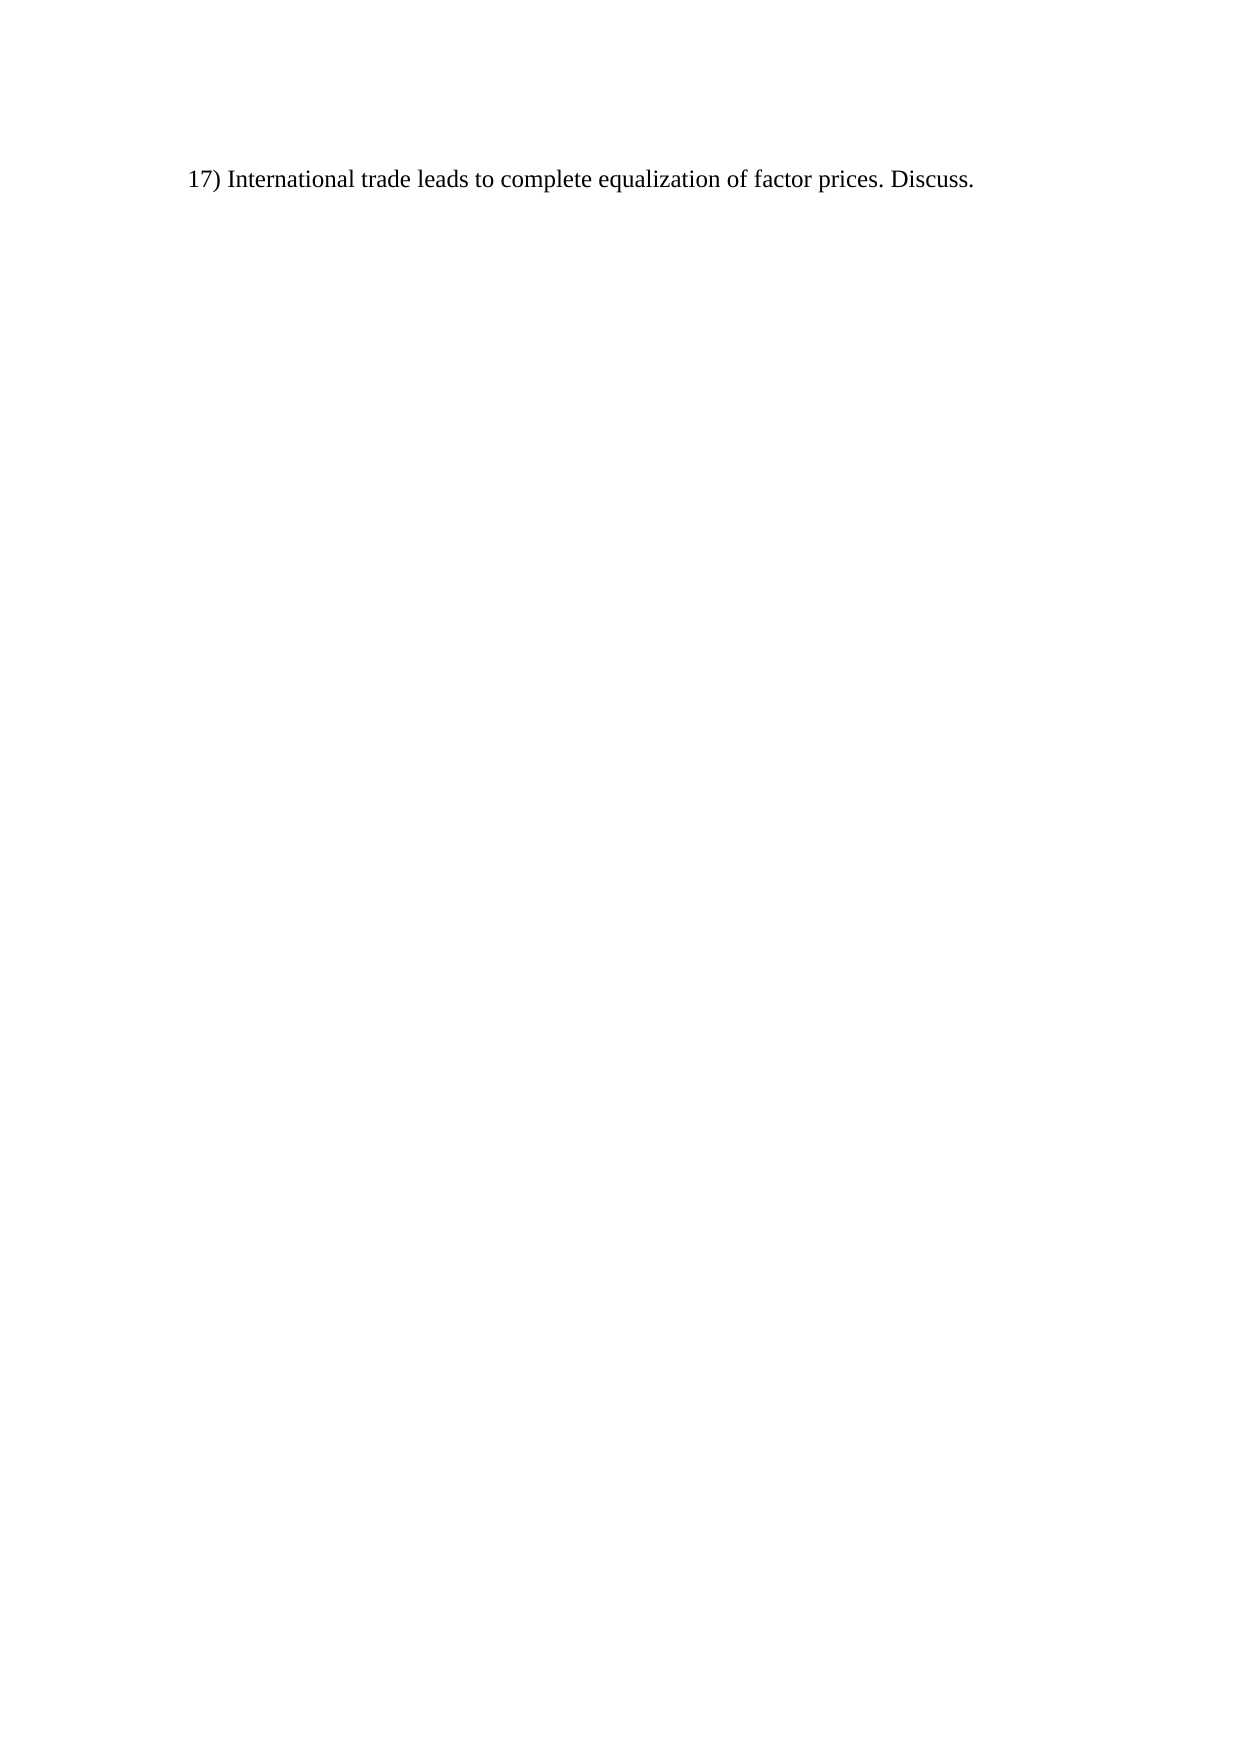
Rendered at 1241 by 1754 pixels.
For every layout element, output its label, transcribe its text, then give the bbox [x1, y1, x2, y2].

text 17) International trade leads to complete equalization of factor prices. Discuss. [187, 162, 1053, 194]
